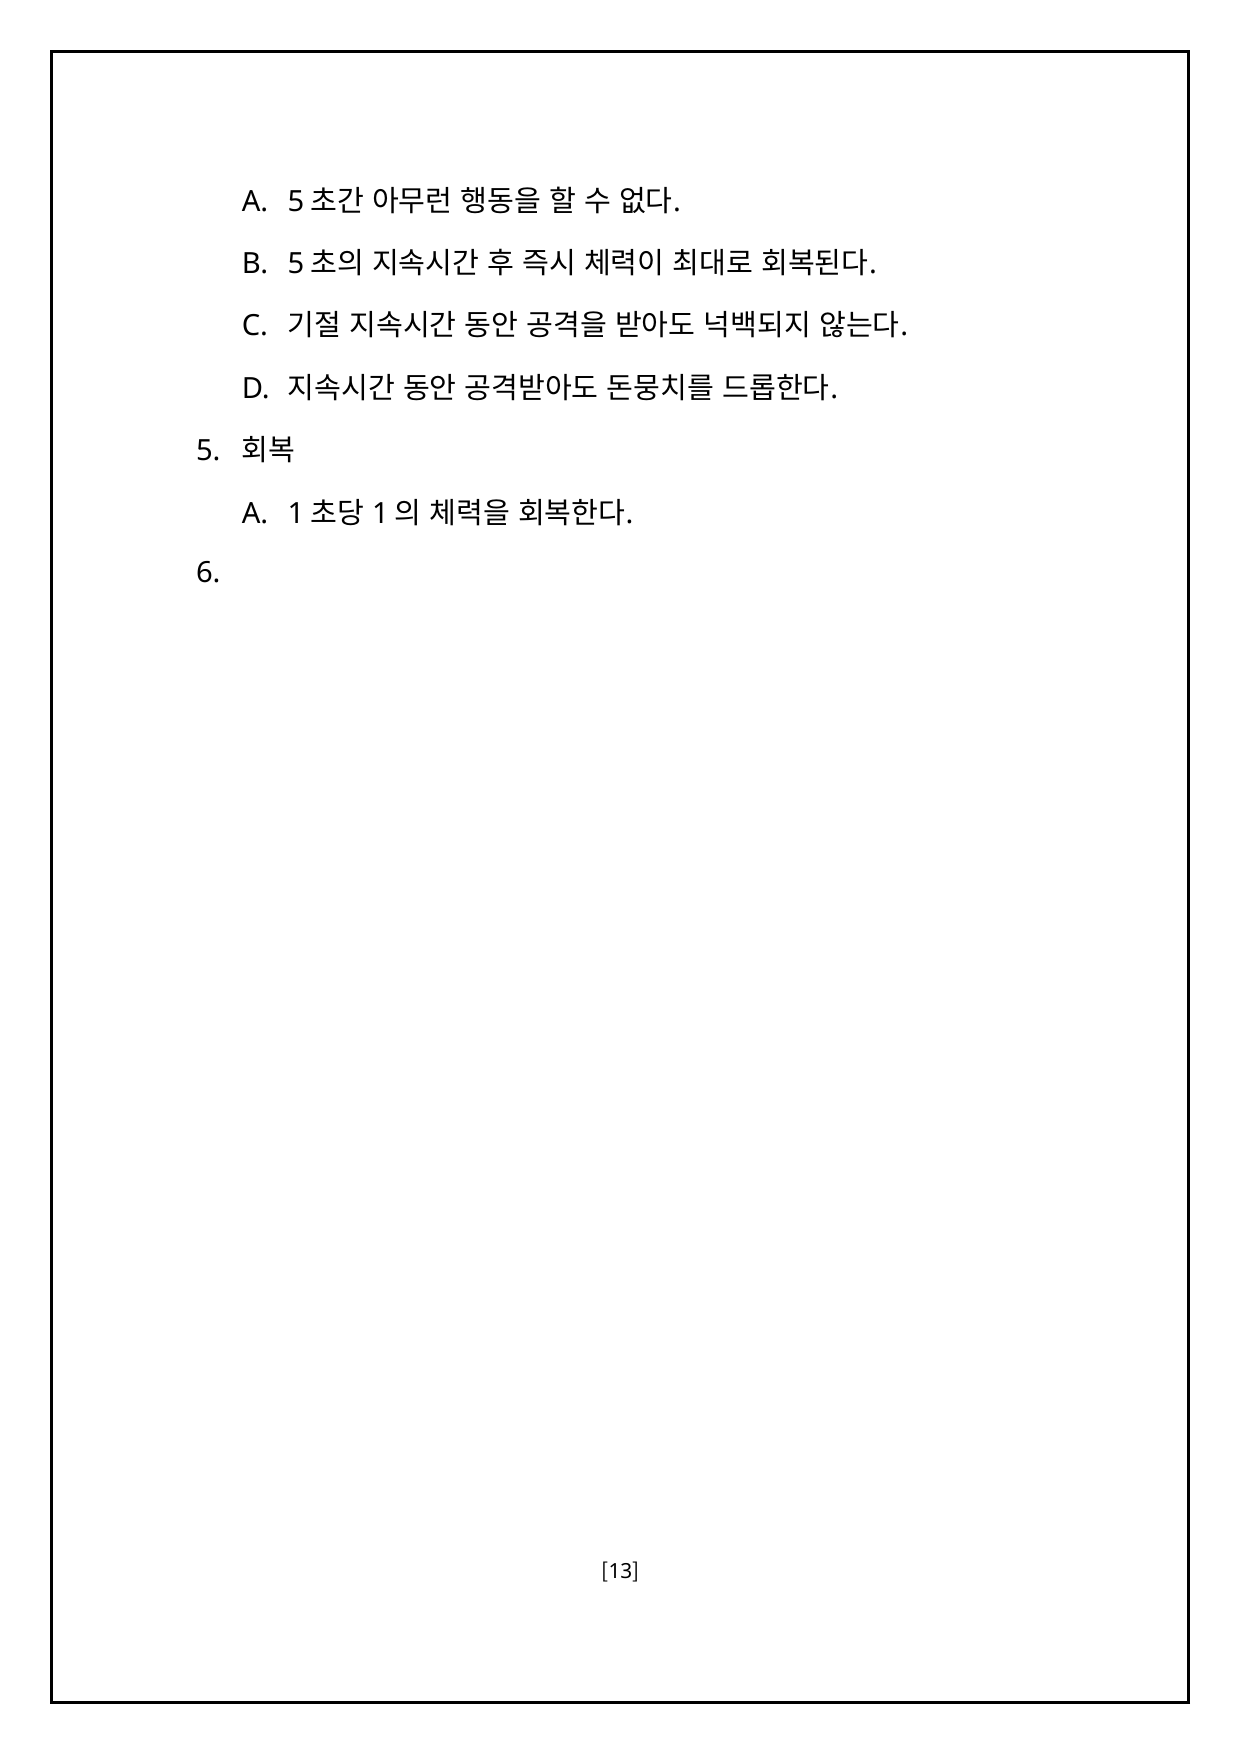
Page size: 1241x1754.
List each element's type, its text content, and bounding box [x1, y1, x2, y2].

list 5초의 지속시간 후 즉시 체력이 최대로 회복된다. [242, 239, 1090, 282]
list 기절 지속시간 동안 공격을 받아도 넉백되지 않는다. [242, 302, 1090, 344]
list 1초당 1의 체력을 회복한다. [242, 489, 1090, 532]
list 5초간 아무런 행동을 할 수 없다. [242, 177, 1090, 219]
list 지속시간 동안 공격받아도 돈뭉치를 드롭한다. [242, 364, 1090, 407]
list 회복 [196, 427, 1090, 469]
